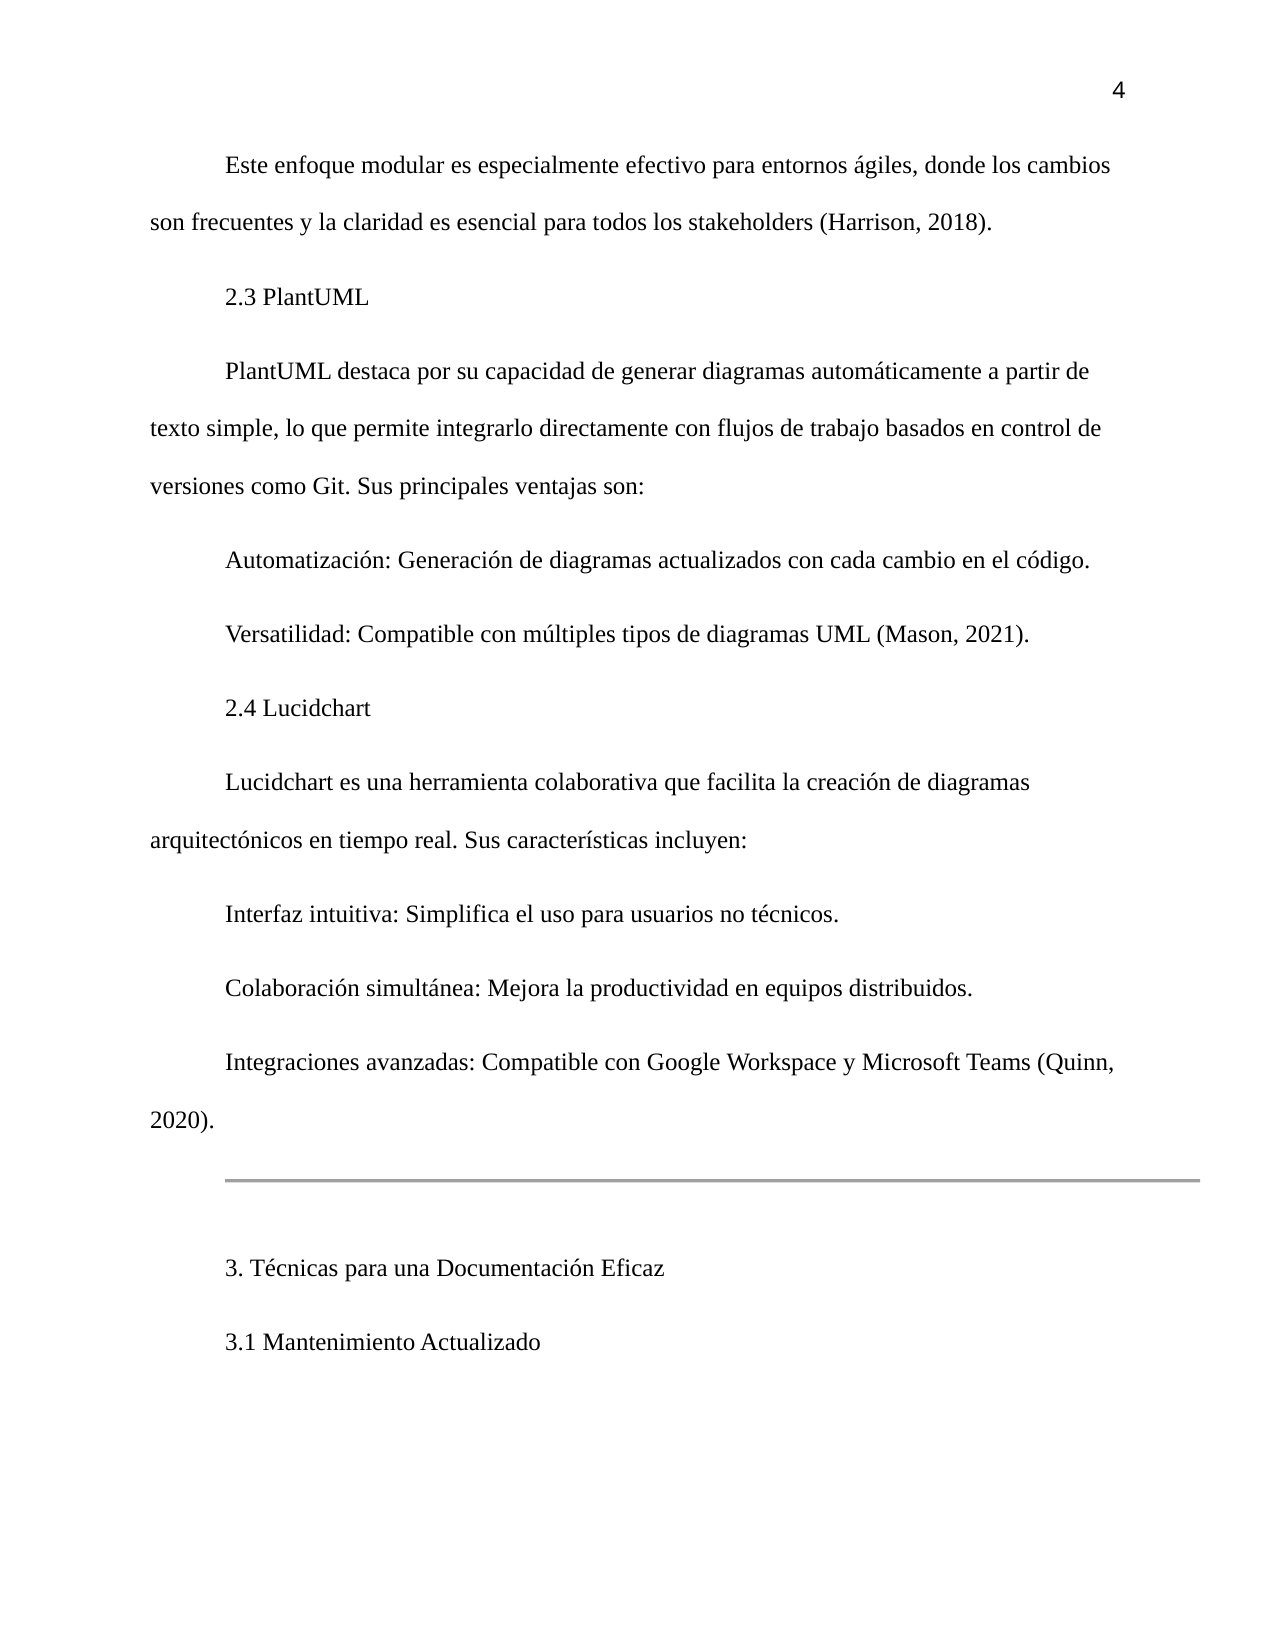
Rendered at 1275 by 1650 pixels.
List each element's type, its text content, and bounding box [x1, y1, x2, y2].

text Este enfoque modular es especialmente efectivo para entornos ágiles, donde los cambios son frecuentes y la claridad es esencial para todos los stakeholders (Harrison, 2018). [150, 150, 1125, 236]
text Versatilidad: Compatible con múltiples tipos de diagramas UML (Mason, 2021). [150, 619, 1125, 648]
text Lucidchart es una herramienta colaborativa que facilita la creación de diagramas arquitectónicos en tiempo real. Sus características incluyen: [150, 767, 1125, 854]
text 2.4 Lucidchart [150, 693, 1125, 722]
text Automatización: Generación de diagramas actualizados con cada cambio en el código. [150, 545, 1125, 574]
text 3. Técnicas para una Documentación Eficaz [150, 1253, 1125, 1282]
text Colaboración simultánea: Mejora la productividad en equipos distribuidos. [150, 973, 1125, 1002]
text 3.1 Mantenimiento Actualizado [150, 1327, 1125, 1356]
text Interfaz intuitiva: Simplifica el uso para usuarios no técnicos. [150, 899, 1125, 928]
text PlantUML destaca por su capacidad de generar diagramas automáticamente a partir de texto simple, lo que permite integrarlo directamente con flujos de trabajo basados en control de versiones como Git. Sus principales ventajas son: [150, 356, 1125, 499]
text 2.3 PlantUML [150, 282, 1125, 310]
text Integraciones avanzadas: Compatible con Google Workspace y Microsoft Teams (Quinn, 2020). [150, 1047, 1125, 1134]
